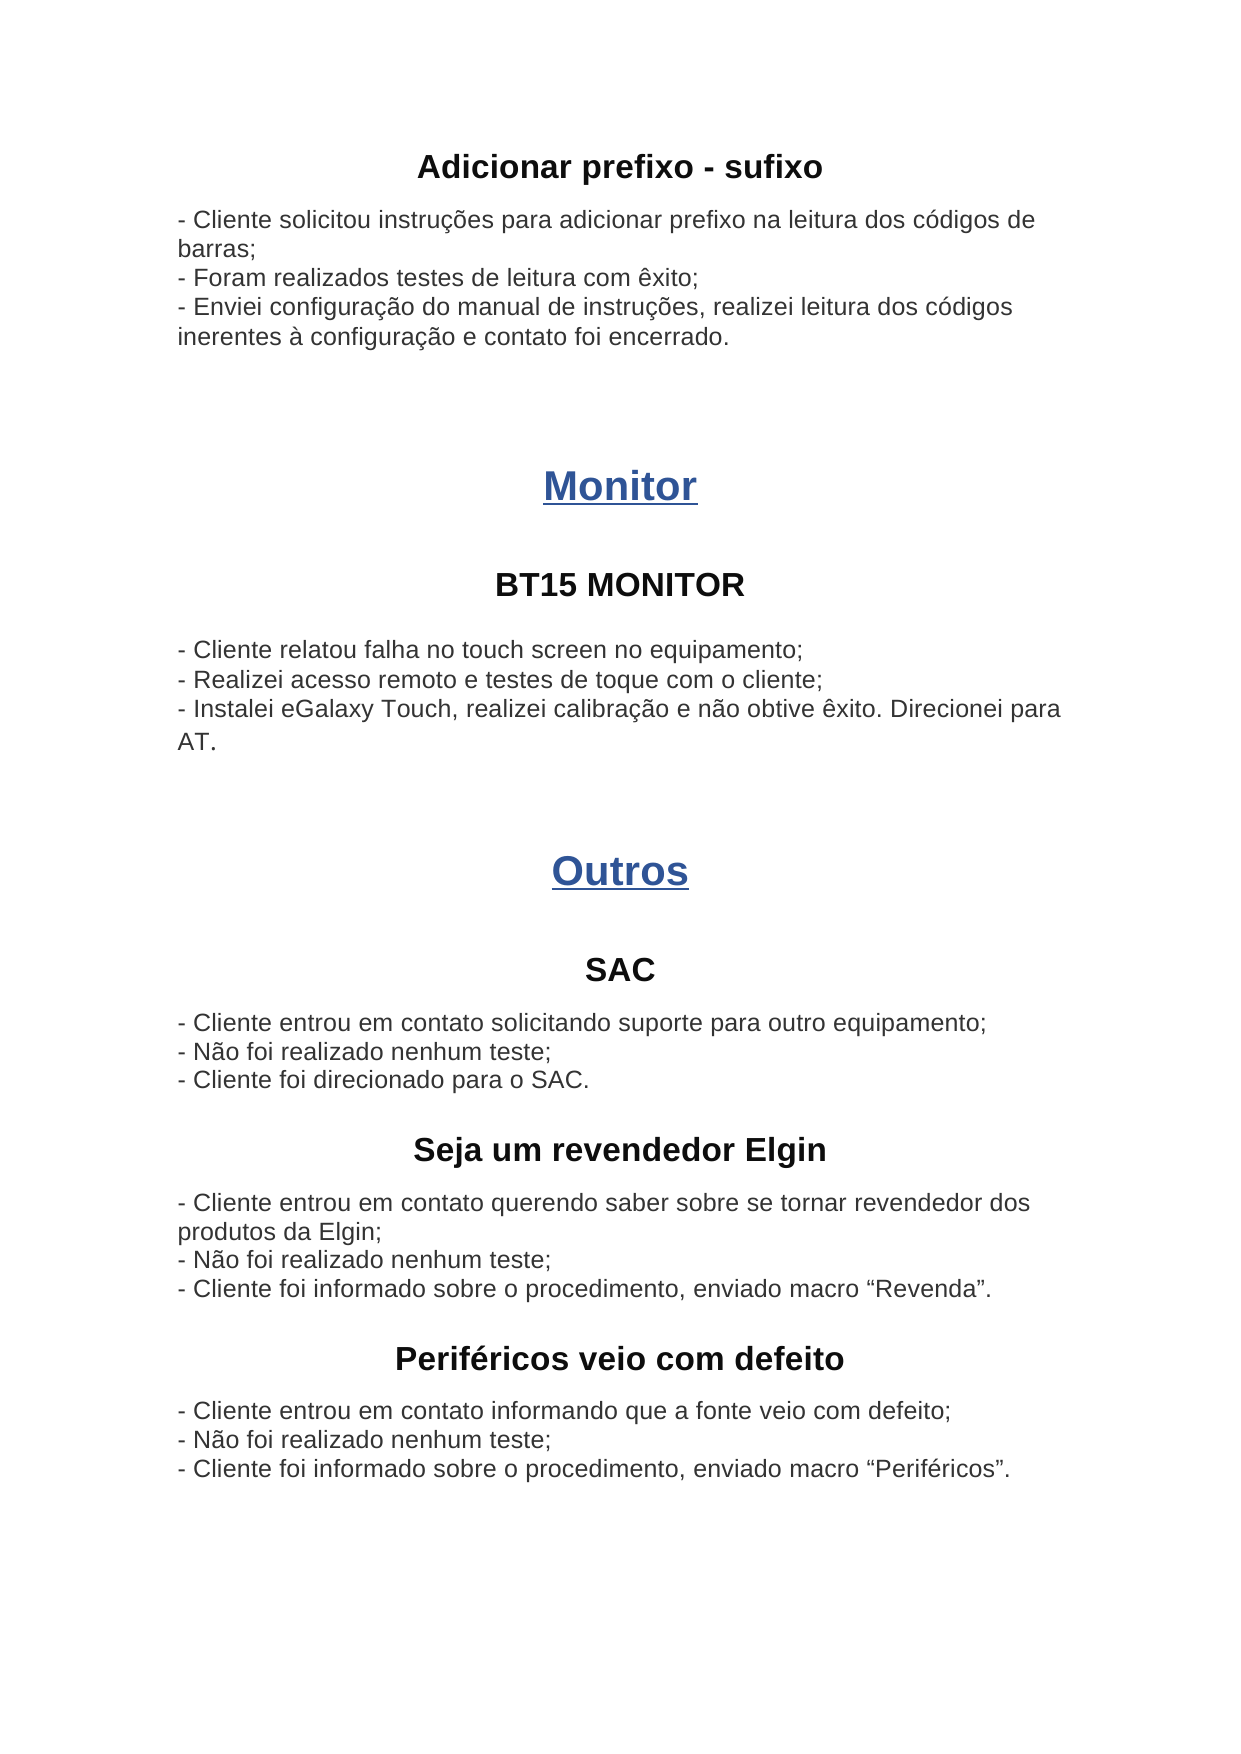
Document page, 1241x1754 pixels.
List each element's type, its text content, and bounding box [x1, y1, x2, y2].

text ﻿- Instalei eGalaxy Touch, realizei calibração e não obtive êxito. Direcionei para AT﻿. [177, 694, 1063, 758]
text Periféricos veio com defeito [177, 1339, 1063, 1377]
text Monitor [177, 461, 1063, 509]
text ﻿- Realizei acesso remoto e testes de toque com o cliente; [177, 665, 1063, 694]
text - Cliente entrou em contato solicitando suporte para outro equipamento; [177, 1008, 1063, 1037]
text - Cliente foi informado sobre o procedimento, enviado macro “Revenda”. [177, 1274, 1063, 1303]
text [177, 263, 1063, 292]
text ﻿- Cliente relatou falha no touch screen no equipamento; [177, 635, 1063, 665]
text Adicionar prefixo - sufixo [177, 148, 1063, 186]
text - Não foi realizado nenhum teste; [177, 1245, 1063, 1274]
text - Cliente foi informado sobre o procedimento, enviado macro “Periféricos”. [177, 1454, 1063, 1483]
text Outros [177, 846, 1063, 894]
text - Cliente entrou em contato querendo saber sobre se tornar revendedor dos produtos da Elgin; [177, 1188, 1063, 1245]
text - Cliente foi direcionado para o SAC. [177, 1066, 1063, 1094]
text - Cliente entrou em contato informando que a fonte veio com defeito; [177, 1396, 1063, 1425]
text - Não foi realizado nenhum teste; [177, 1037, 1063, 1066]
text - Não foi realizado nenhum teste; [177, 1425, 1063, 1454]
text SAC [177, 950, 1063, 989]
text - Cliente solicitou instruções para adicionar prefixo na leitura dos códigos de barras; [177, 205, 1063, 263]
text Seja um revendedor Elgin [177, 1130, 1063, 1169]
text ﻿- Enviei configuração do manual de instruções, realizei leitura dos códigos inerentes à configuração e contato foi encerrado. [177, 292, 1063, 350]
text BT15 MONITOR [177, 565, 1063, 604]
